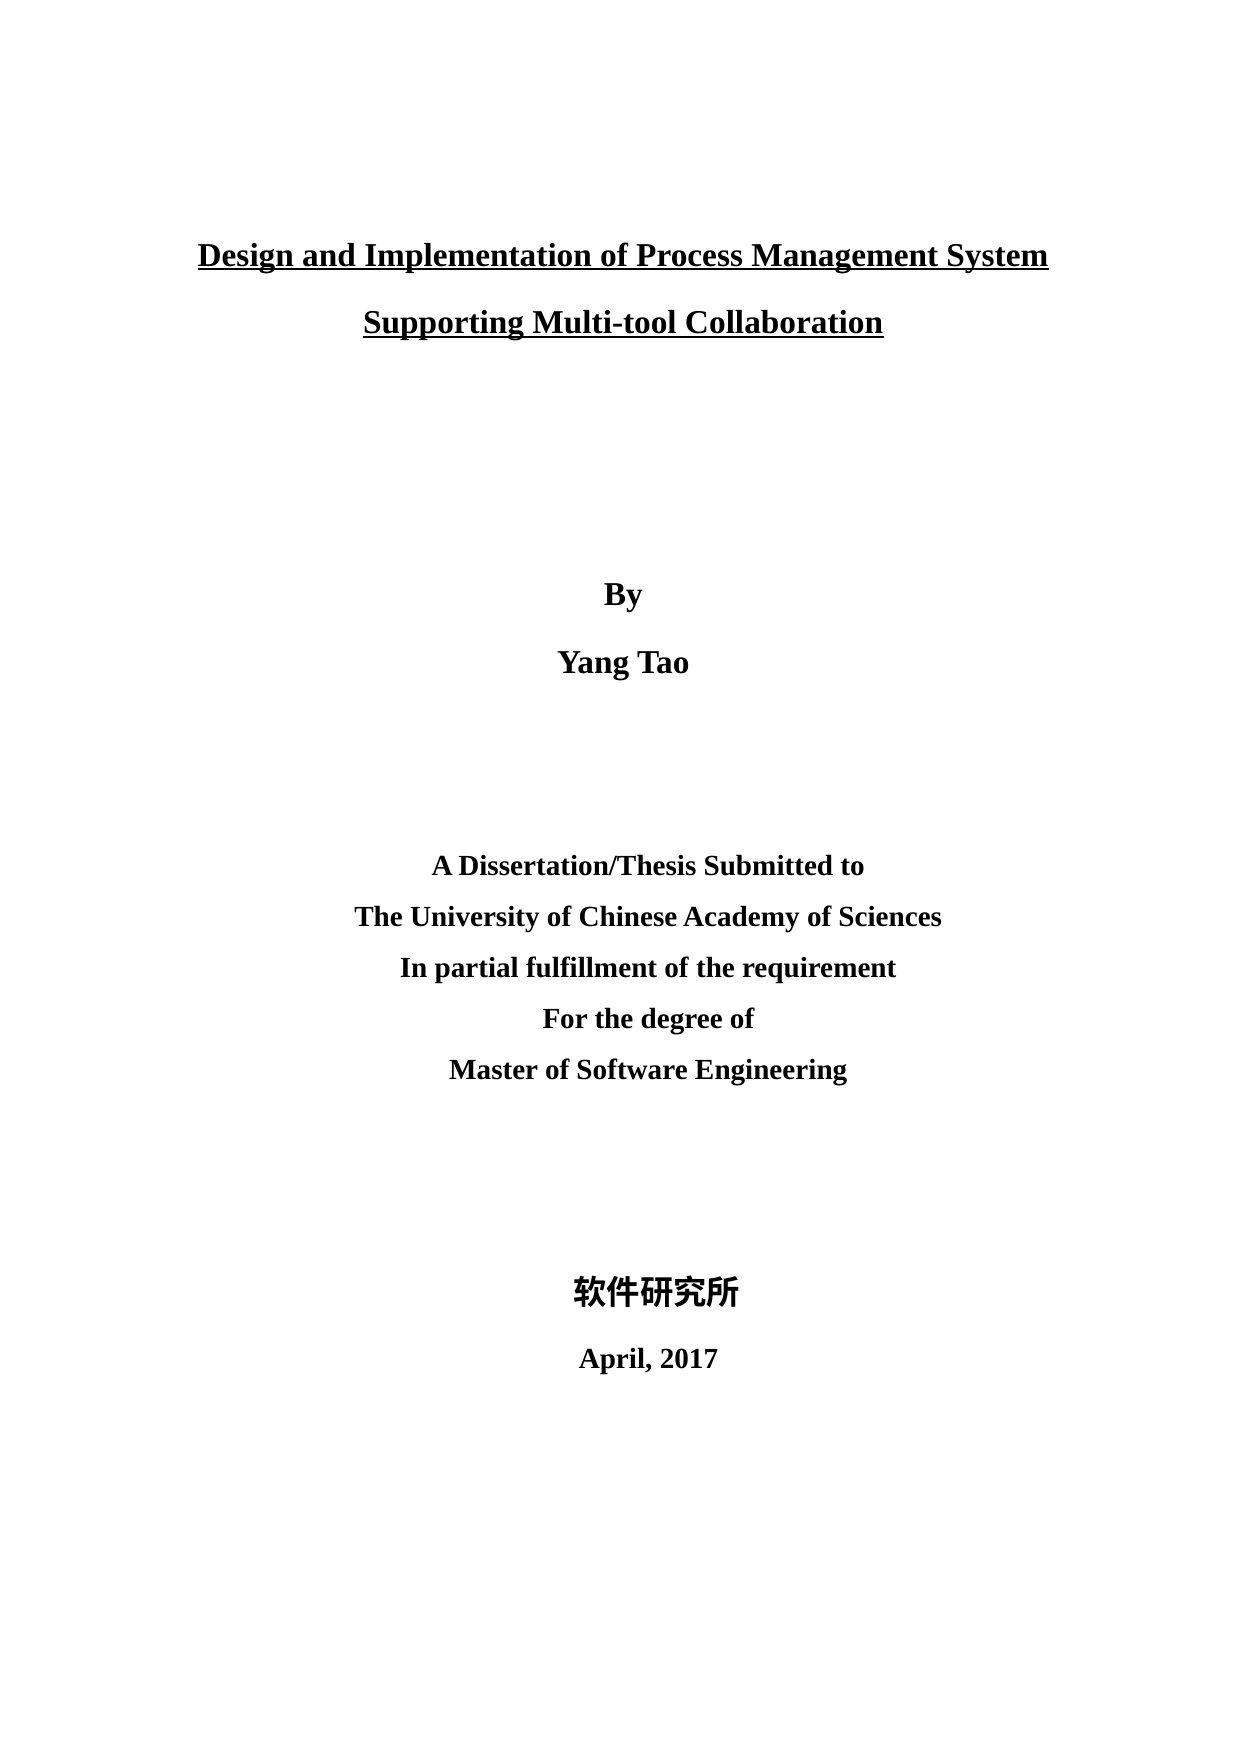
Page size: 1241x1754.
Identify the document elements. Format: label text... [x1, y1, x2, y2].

text Design and Implementation of Process Management System Supporting Multi-tool Collaboration [148, 220, 1098, 356]
text The University of Chinese Academy of Sciences [198, 899, 1098, 933]
text A Dissertation/Thesis Submitted to [198, 848, 1098, 882]
text 软件研究所 [148, 1256, 1098, 1324]
text For the degree of [198, 1001, 1098, 1035]
text Master of Software Engineering [198, 1052, 1098, 1086]
text April, 2017 [198, 1341, 1098, 1374]
text In partial fulfillment of the requirement [198, 950, 1098, 984]
text Yang Tao [148, 627, 1098, 695]
text By [148, 559, 1098, 627]
